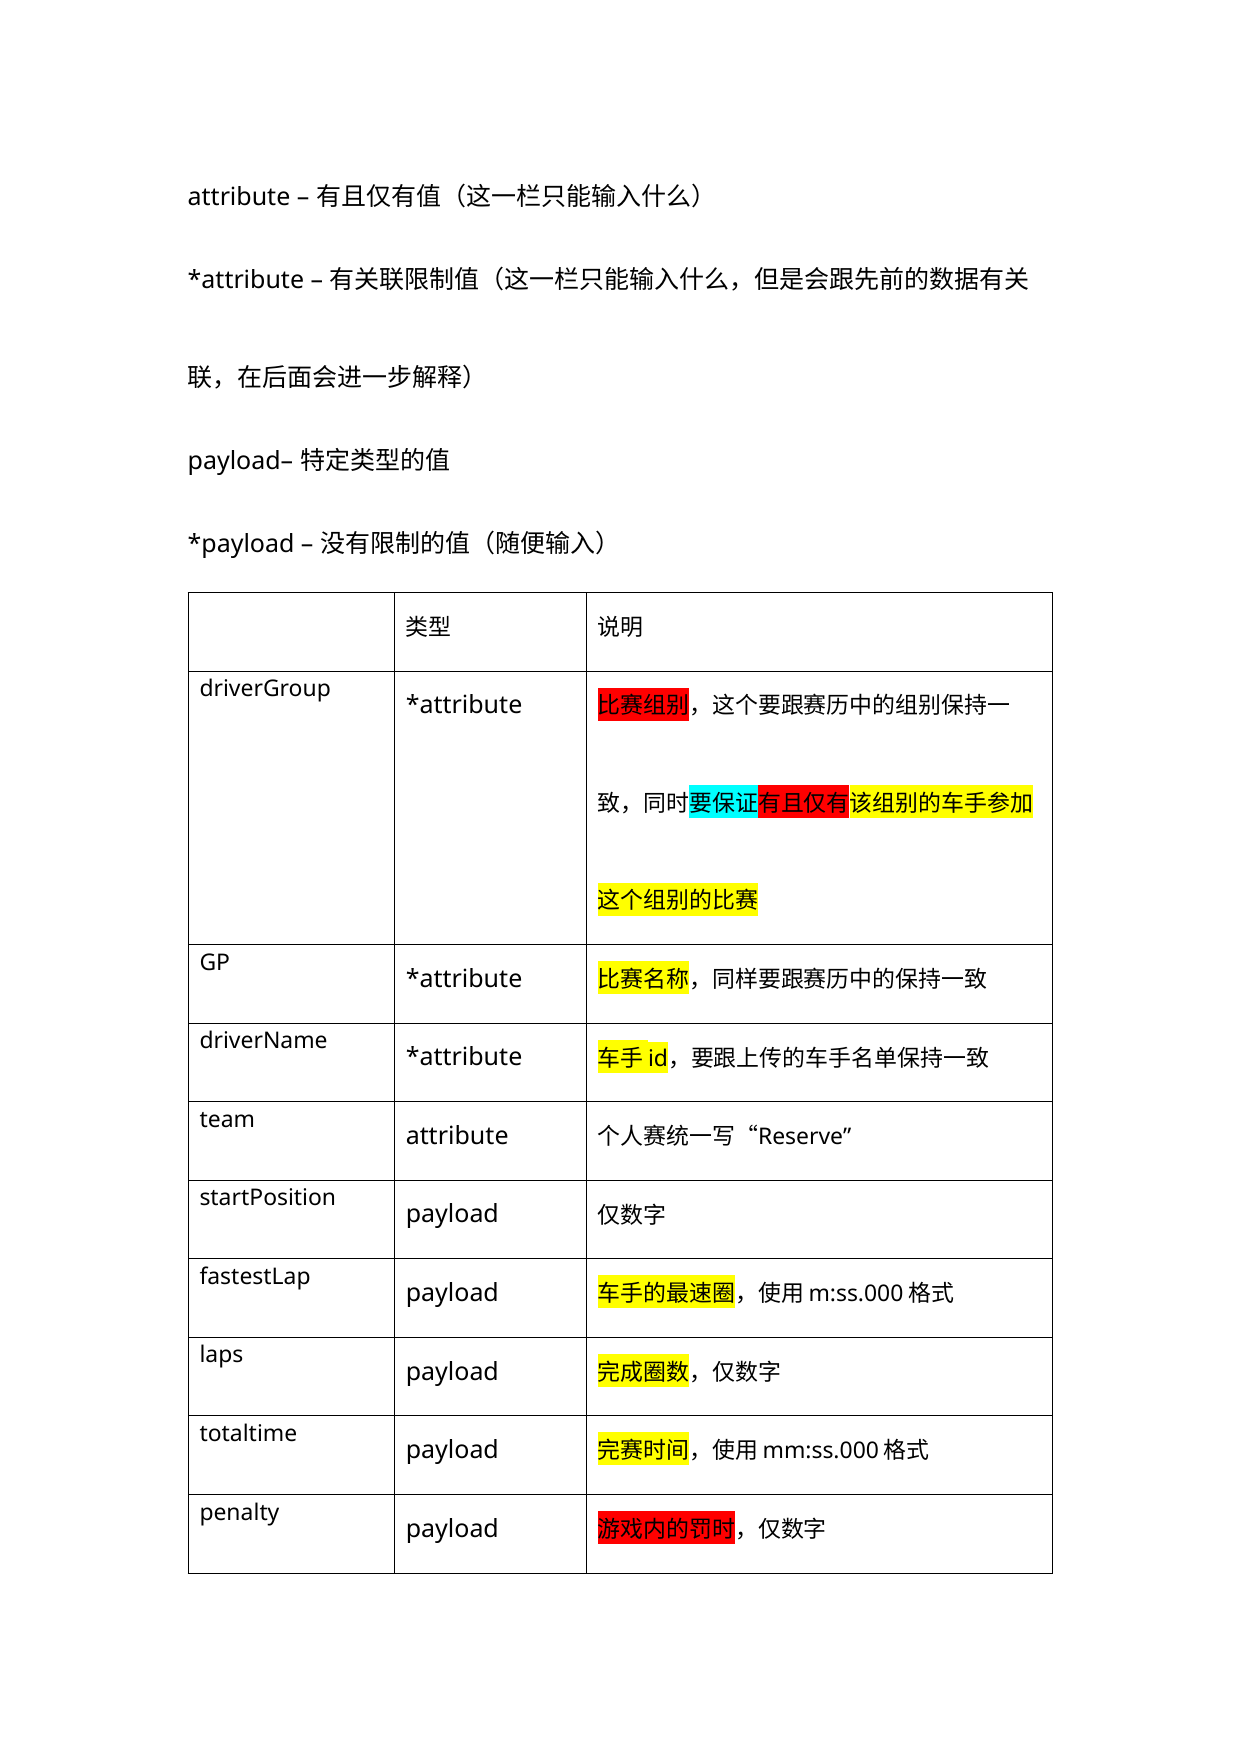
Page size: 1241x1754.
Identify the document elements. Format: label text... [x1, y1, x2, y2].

table_cell GP [189, 945, 394, 1023]
table_cell 车手的最速圈，使用m:ss.000格式 [587, 1259, 1052, 1337]
table_cell startPosition [189, 1181, 394, 1258]
table_cell penalty [189, 1495, 394, 1572]
table_cell payload [395, 1416, 586, 1494]
table_header 类型 [395, 593, 586, 671]
table_cell 比赛名称，同样要跟赛历中的保持一致 [587, 945, 1052, 1023]
table_cell totaltime [189, 1416, 394, 1494]
table_cell 比赛组别，这个要跟赛历中的组别保持一致，同时要保证有且仅有该组别的车手参加这个组别的比赛 [587, 672, 1052, 944]
table_cell 游戏内的罚时，仅数字 [587, 1495, 1052, 1572]
table_cell payload [395, 1495, 586, 1572]
table_cell team [189, 1102, 394, 1180]
text *attribute – 有关联限制值（这一栏只能输入什么，但是会跟先前的数据有关联，在后面会进一步解释） [187, 245, 1053, 408]
table_cell fastestLap [189, 1259, 394, 1337]
table_cell 仅数字 [587, 1181, 1052, 1258]
table_cell *attribute [395, 672, 586, 944]
table_cell *attribute [395, 1024, 586, 1101]
table_cell laps [189, 1338, 394, 1415]
table_cell 个人赛统一写“Reserve” [587, 1102, 1052, 1180]
table_cell payload [395, 1181, 586, 1258]
table_header [189, 593, 394, 671]
table_header 说明 [587, 593, 1052, 671]
table_cell payload [395, 1338, 586, 1415]
table_cell driverName [189, 1024, 394, 1101]
table_cell attribute [395, 1102, 586, 1180]
table_cell driverGroup [189, 672, 394, 944]
table_cell payload [395, 1259, 586, 1337]
table_cell 完赛时间，使用mm:ss.000格式 [587, 1416, 1052, 1494]
text *payload – 没有限制的值（随便输入） [187, 509, 1053, 574]
table_cell *attribute [395, 945, 586, 1023]
text payload– 特定类型的值 [187, 426, 1053, 491]
table_cell 车手id，要跟上传的车手名单保持一致 [587, 1024, 1052, 1101]
text attribute – 有且仅有值（这一栏只能输入什么） [187, 162, 1053, 227]
table_cell 完成圈数，仅数字 [587, 1338, 1052, 1415]
